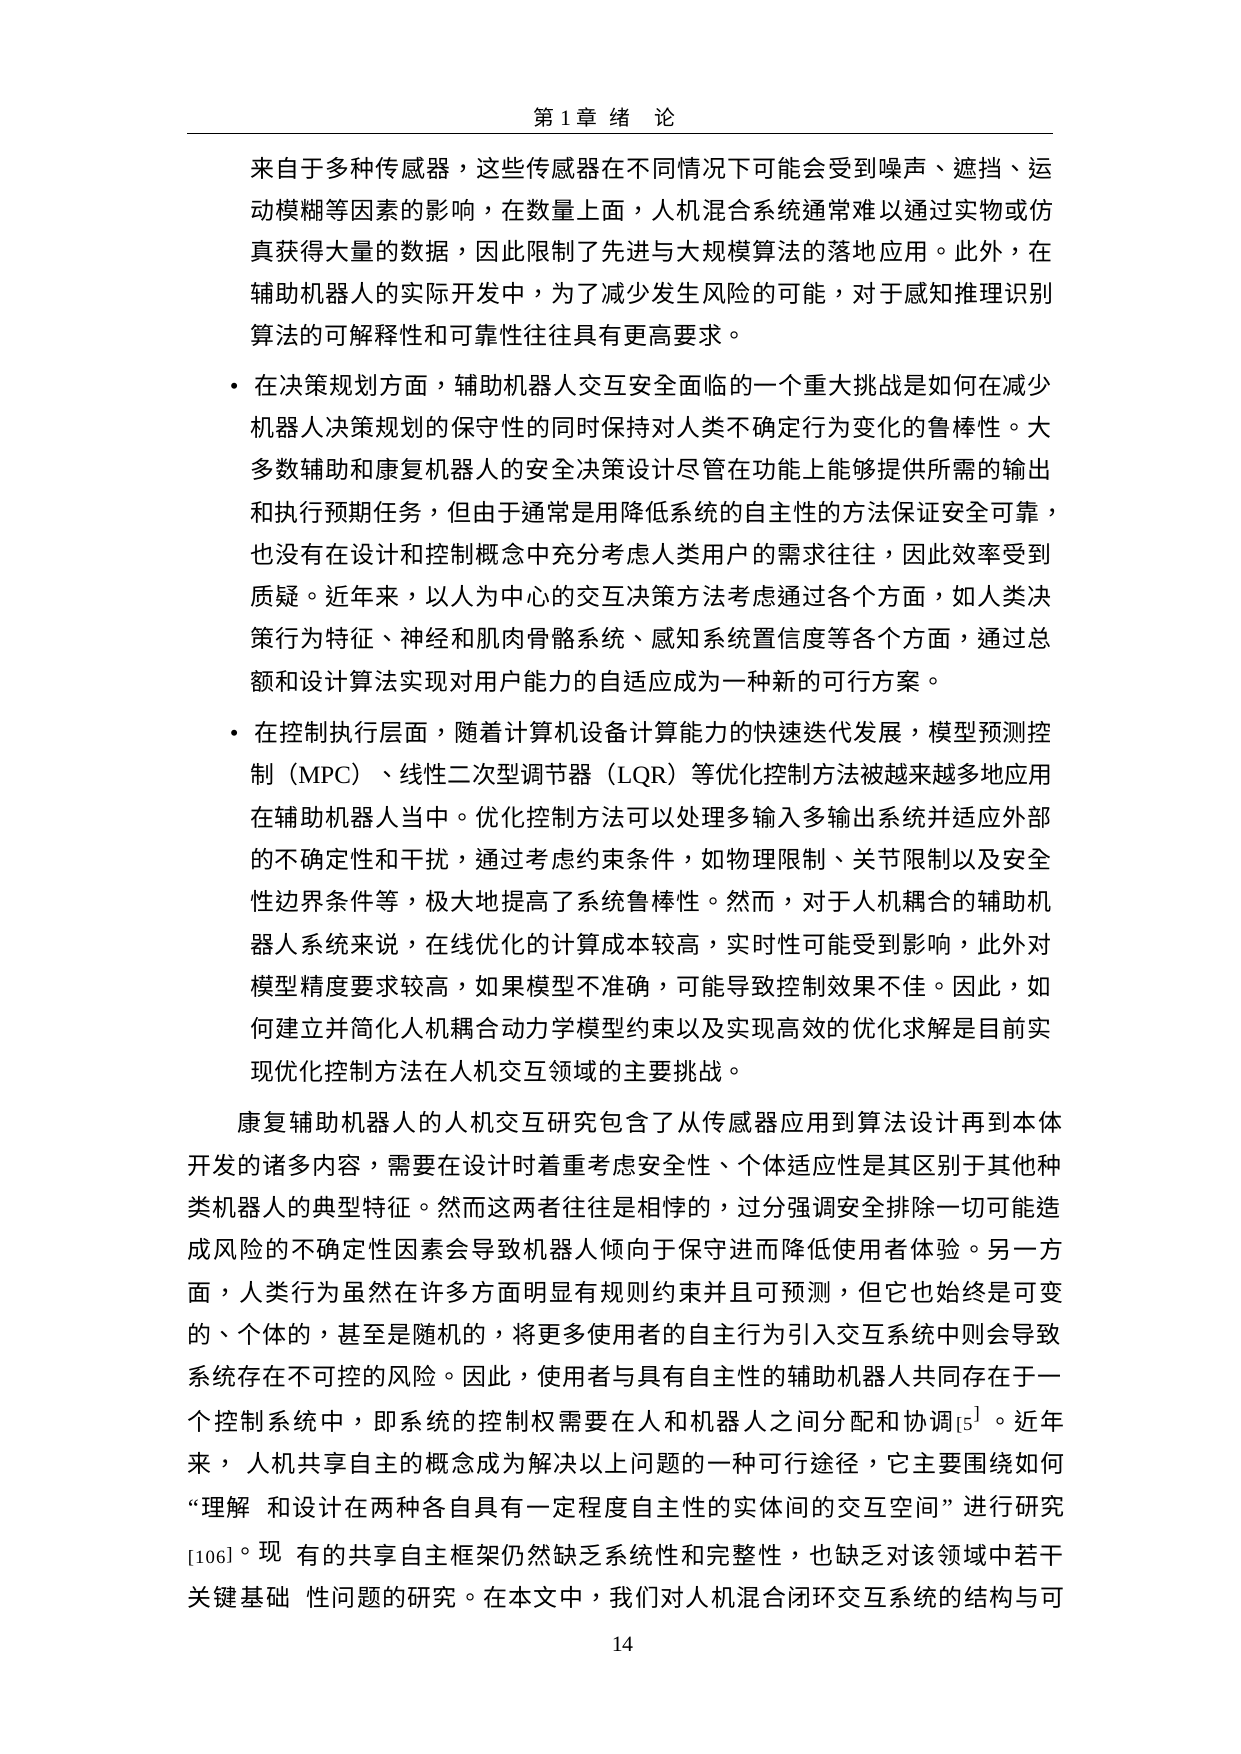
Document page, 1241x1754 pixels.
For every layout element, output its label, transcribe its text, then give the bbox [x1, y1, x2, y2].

text 来自于多种传感器，这些传感器在不同情况下可能会受到噪声、遮挡、运 动模糊等因素的影响，在数量上面，人机混合系统通常难以通过实物或仿 真获得大量的数据，因此限制了先进与大规模算法的落地应用。此外，在 辅助机器人的实际开发中，为了减少发生风险的可能，对于感知推理识别 算法的可解释性和可靠性往往具有更高要求。 [250, 152, 1053, 351]
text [188, 1106, 1065, 1614]
text • 在决策规划方面，辅助机器人交互安全面临的一个重大挑战是如何在减少 机器人决策规划的保守性的同时保持对人类不确定行为变化的鲁棒性。大 多数辅助和康复机器人的安全决策设计尽管在功能上能够提供所需的输出 和执行预期任务，但由于通常是用降低系统的自主性的方法保证安全可靠， 也没有在设计和控制概念中充分考虑人类用户的需求往往，因此效率受到 质疑。近年来，以人为中心的交互决策方法考虑通过各个方面，如人类决 策行为特征、神经和肌肉骨骼系统、感知系统置信度等各个方面，通过总 额和设计算法实现对用户能力的自适应成为一种新的可行方案。 [229, 368, 1065, 697]
text • 在控制执行层面，随着计算机设备计算能力的快速迭代发展，模型预测控 制（MPC）、线性二次型调节器（LQR）等优化控制方法被越来越多地应用 在辅助机器人当中。优化控制方法可以处理多输入多输出系统并适应外部 的不确定性和干扰，通过考虑约束条件，如物理限制、关节限制以及安全 性边界条件等，极大地提高了系统鲁棒性。然而，对于人机耦合的辅助机 器人系统来说，在线优化的计算成本较高，实时性可能受到影响，此外对 模型精度要求较高，如果模型不准确，可能导致控制效果不佳。因此，如 何建立并简化人机耦合动力学模型约束以及实现高效的优化求解是目前实 现优化控制方法在人机交互领域的主要挑战。 [229, 716, 1053, 1087]
